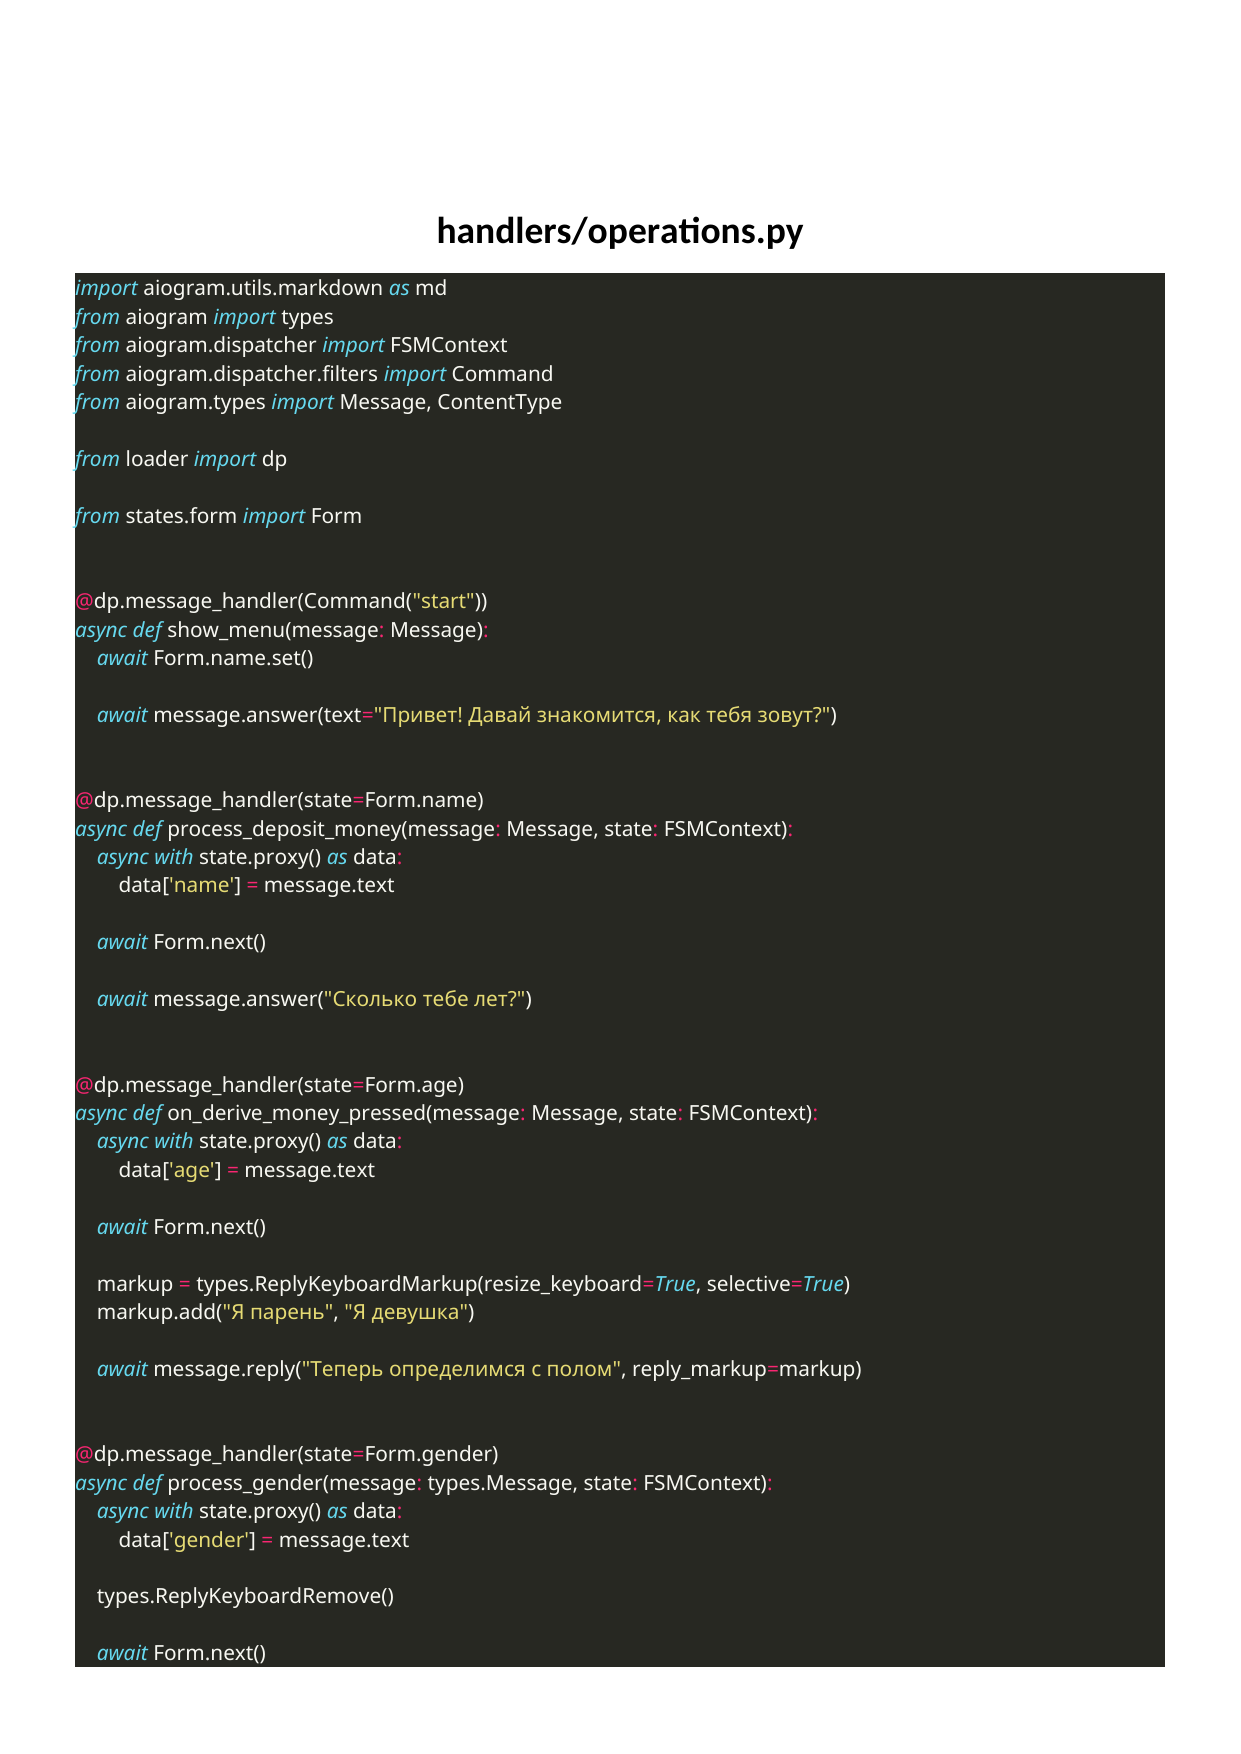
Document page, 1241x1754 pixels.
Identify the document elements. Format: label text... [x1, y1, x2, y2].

text handlers/operations.py [75, 207, 1165, 253]
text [75, 273, 1165, 1667]
